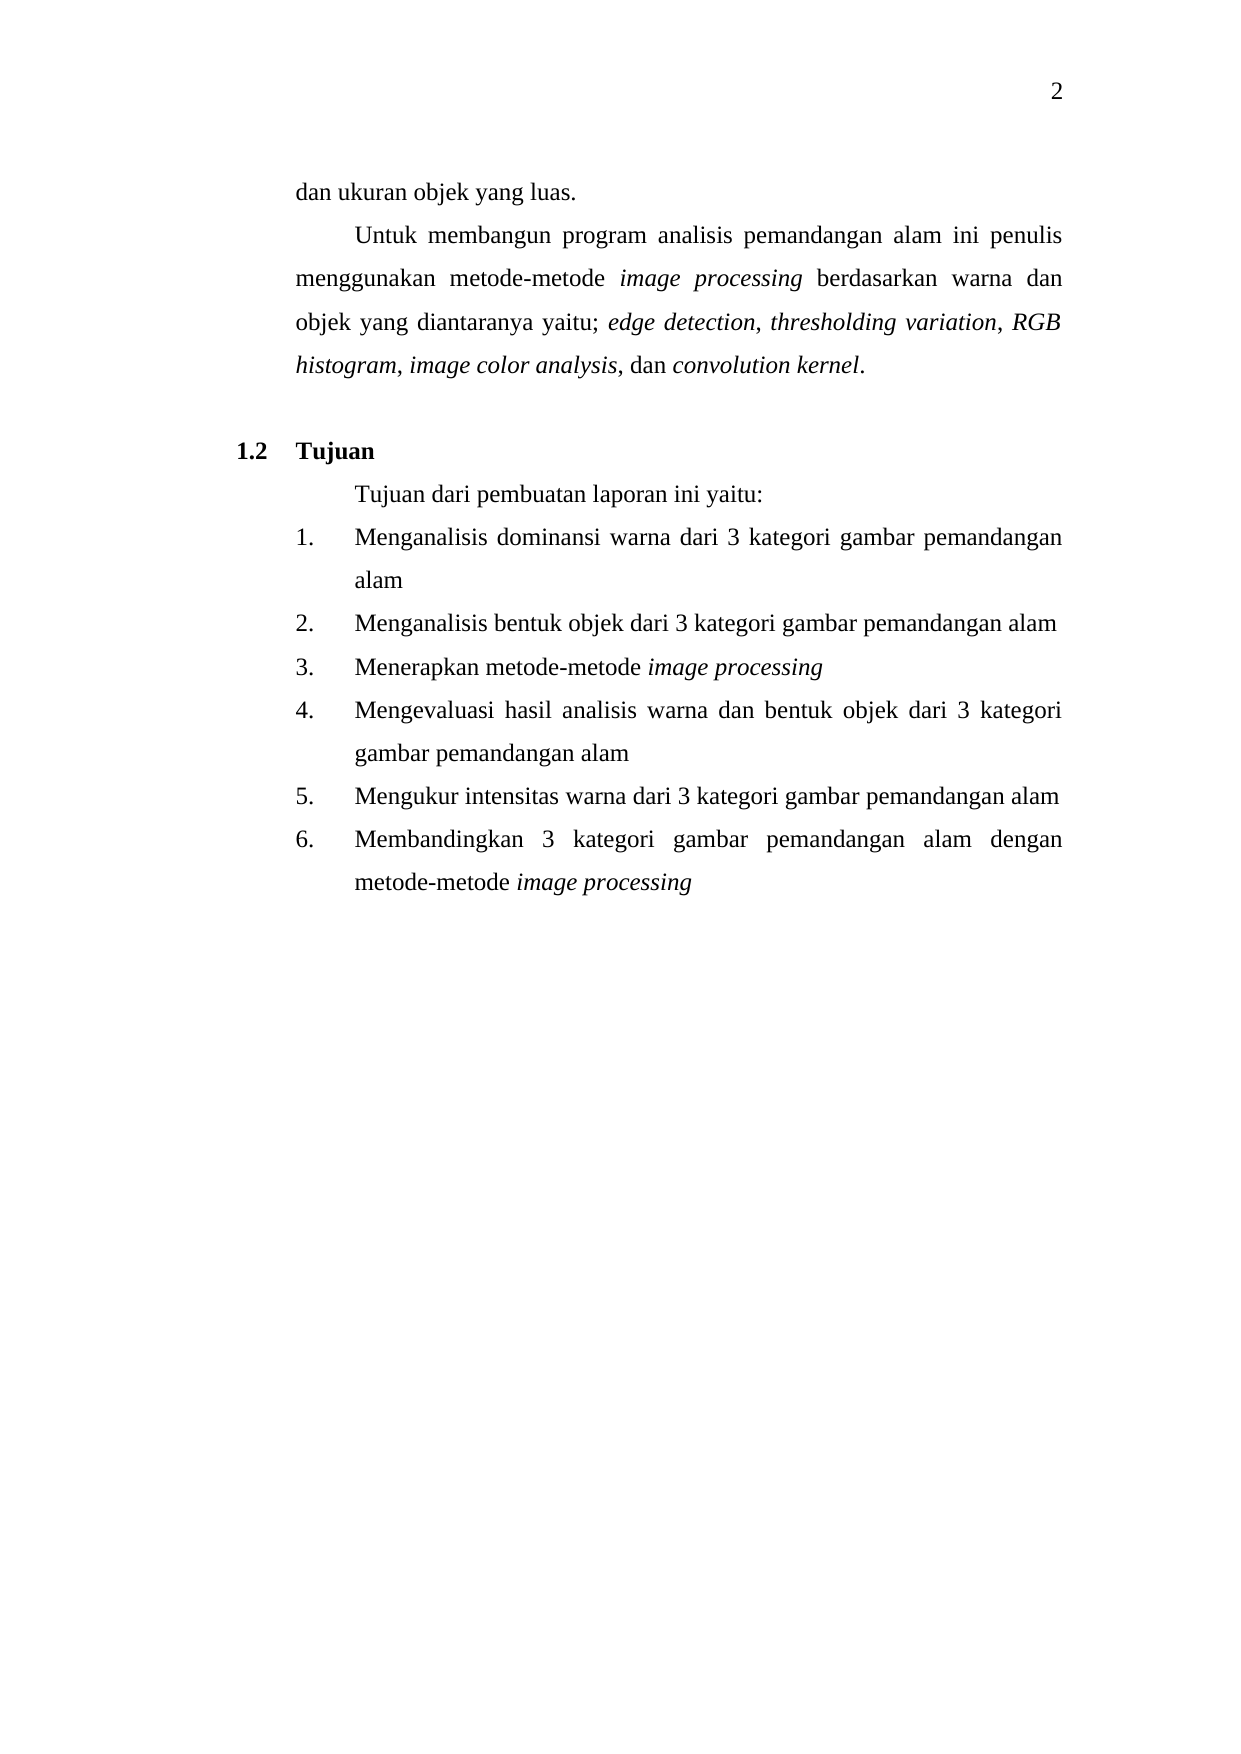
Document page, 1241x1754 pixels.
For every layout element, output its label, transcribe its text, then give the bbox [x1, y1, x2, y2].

list Membandingkan 3 kategori gambar pemandangan alam dengan metode-metode image processing [295, 824, 1063, 896]
list Menganalisis dominansi warna dari 3 kategori gambar pemandangan alam [295, 522, 1063, 594]
list Mengukur intensitas warna dari 3 kategori gambar pemandangan alam [295, 781, 1063, 810]
list Menganalisis bentuk objek dari 3 kategori gambar pemandangan alam [295, 608, 1063, 637]
subtitle Tujuan [236, 436, 1063, 465]
list Menerapkan metode-metode image processing [295, 652, 1063, 680]
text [295, 177, 1063, 206]
list Mengevaluasi hasil analisis warna dan bentuk objek dari 3 kategori gambar pemandangan alam [295, 695, 1063, 767]
list Tujuan dari pembuatan laporan ini yaitu: [295, 479, 1063, 508]
text Untuk membangun program analisis pemandangan alam ini penulis menggunakan metode-metode image processing berdasarkan warna dan objek yang diantaranya yaitu; edge detection, thresholding variation, RGB histogram, image color analysis, dan convolution kernel. [295, 220, 1063, 378]
